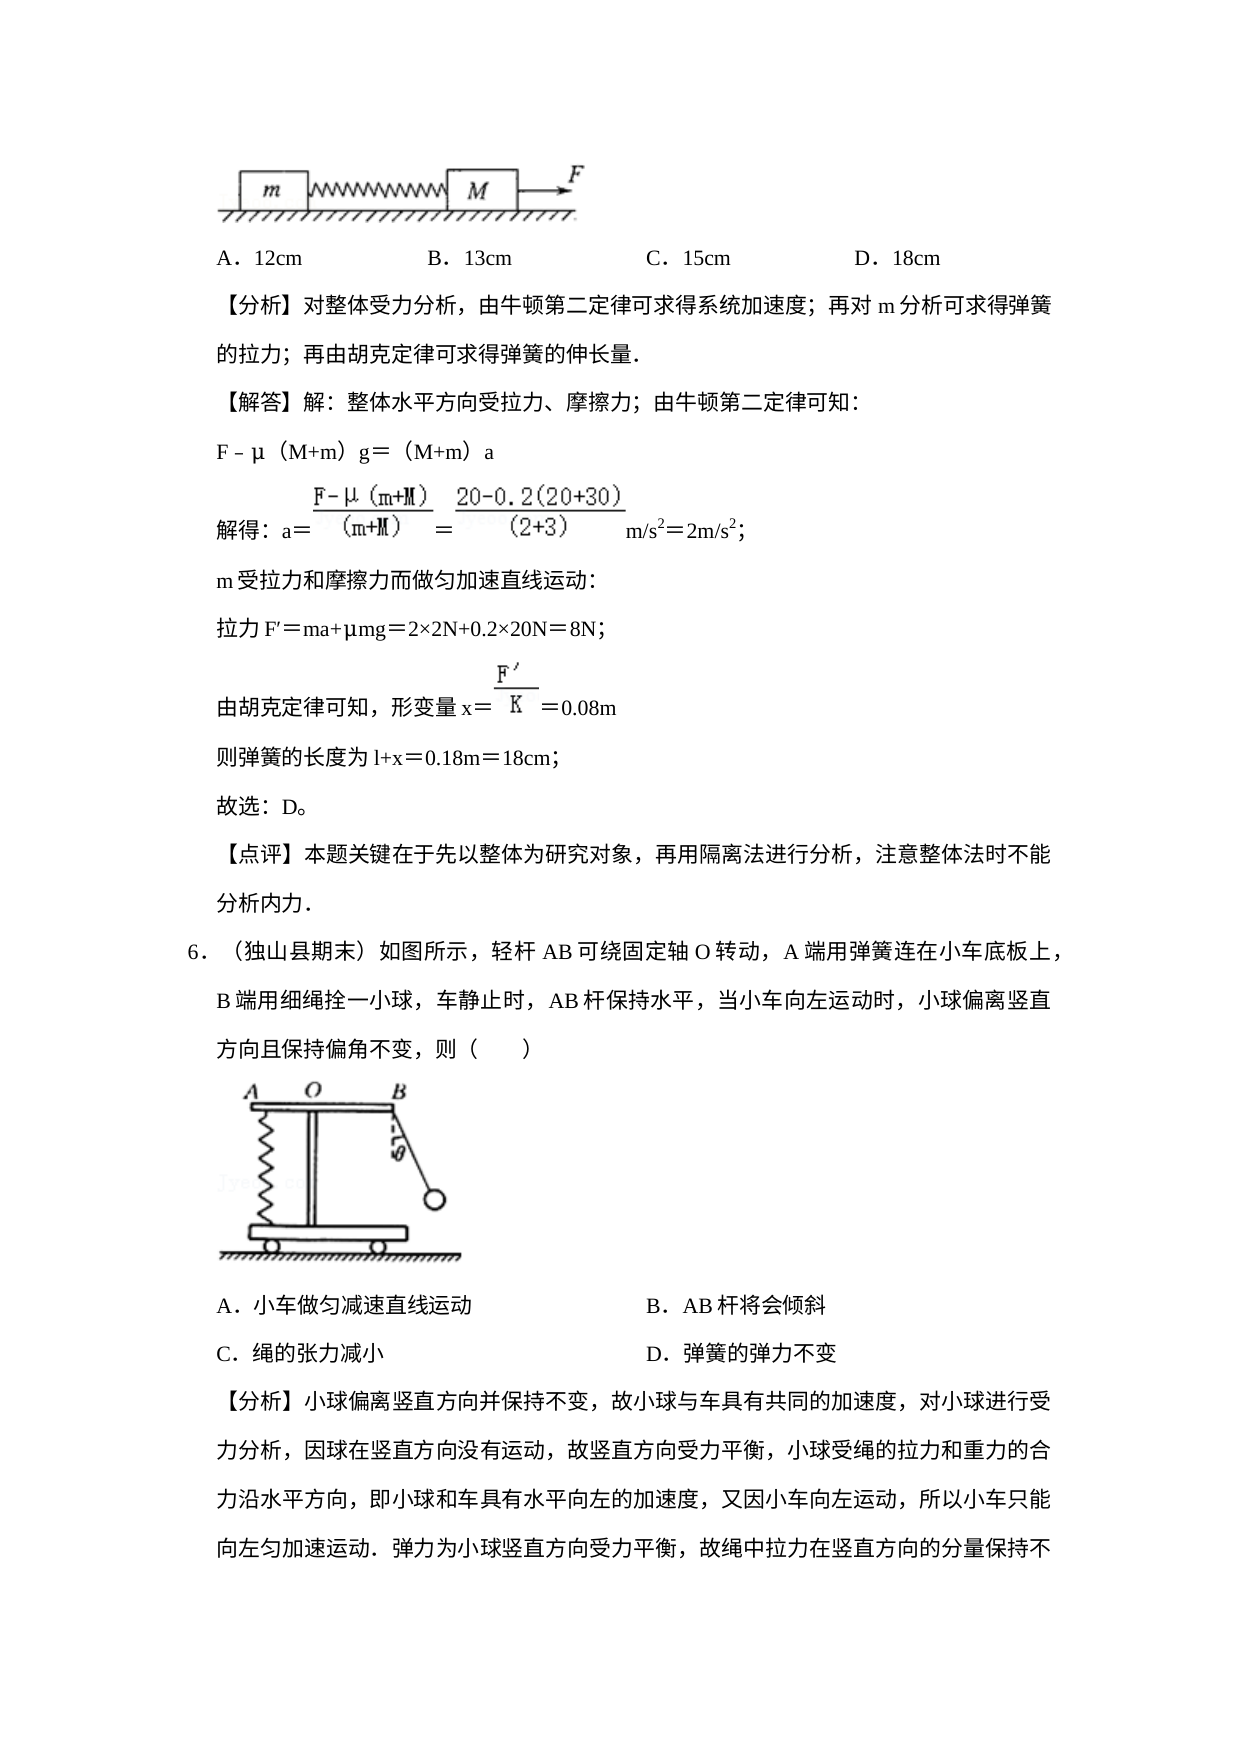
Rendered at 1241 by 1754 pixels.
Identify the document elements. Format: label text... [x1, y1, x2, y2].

text 6．（独山县期末）如图所示，轻杆AB可绕固定轴O转动，A端用弹簧连在小车底板上，B端用细绳拴一小球，车静止时，AB杆保持水平，当小车向左运动时，小球偏离竖直方向且保持偏角不变，则（ ） [187, 934, 1053, 1064]
text m受拉力和摩擦力而做匀加速直线运动： [216, 562, 1053, 595]
picture [216, 1079, 462, 1264]
text 【解答】解：整体水平方向受拉力、摩擦力；由牛顿第二定律可知： [216, 385, 1053, 417]
picture [216, 162, 585, 223]
text 拉力F′＝ma+μmg＝2×2N+0.2×20N＝8N； [216, 611, 1053, 643]
text 故选：D。 [216, 788, 1053, 821]
text 【点评】本题关键在于先以整体为研究对象，再用隔离法进行分析，注意整体法时不能分析内力． [216, 837, 1053, 918]
picture [313, 483, 434, 539]
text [216, 1384, 1053, 1563]
text 【分析】对整体受力分析，由牛顿第二定律可求得系统加速度；再对m分析可求得弹簧的拉力；再由胡克定律可求得弹簧的伸长量． [216, 288, 1053, 369]
picture [493, 661, 539, 716]
text C．绳的张力减小 D．弹簧的弹力不变 [187, 1336, 1053, 1368]
text 由胡克定律可知，形变量x＝＝0.08m [216, 659, 1053, 724]
text A．小车做匀减速直线运动 B．AB杆将会倾斜 [187, 1287, 1053, 1320]
text A．12cm B．13cm C．15cm D．18cm [187, 239, 1053, 272]
text F﹣μ（M+m）g＝（M+m）a [216, 433, 1053, 466]
picture [455, 483, 626, 539]
text 则弹簧的长度为l+x＝0.18m＝18cm； [216, 740, 1053, 772]
